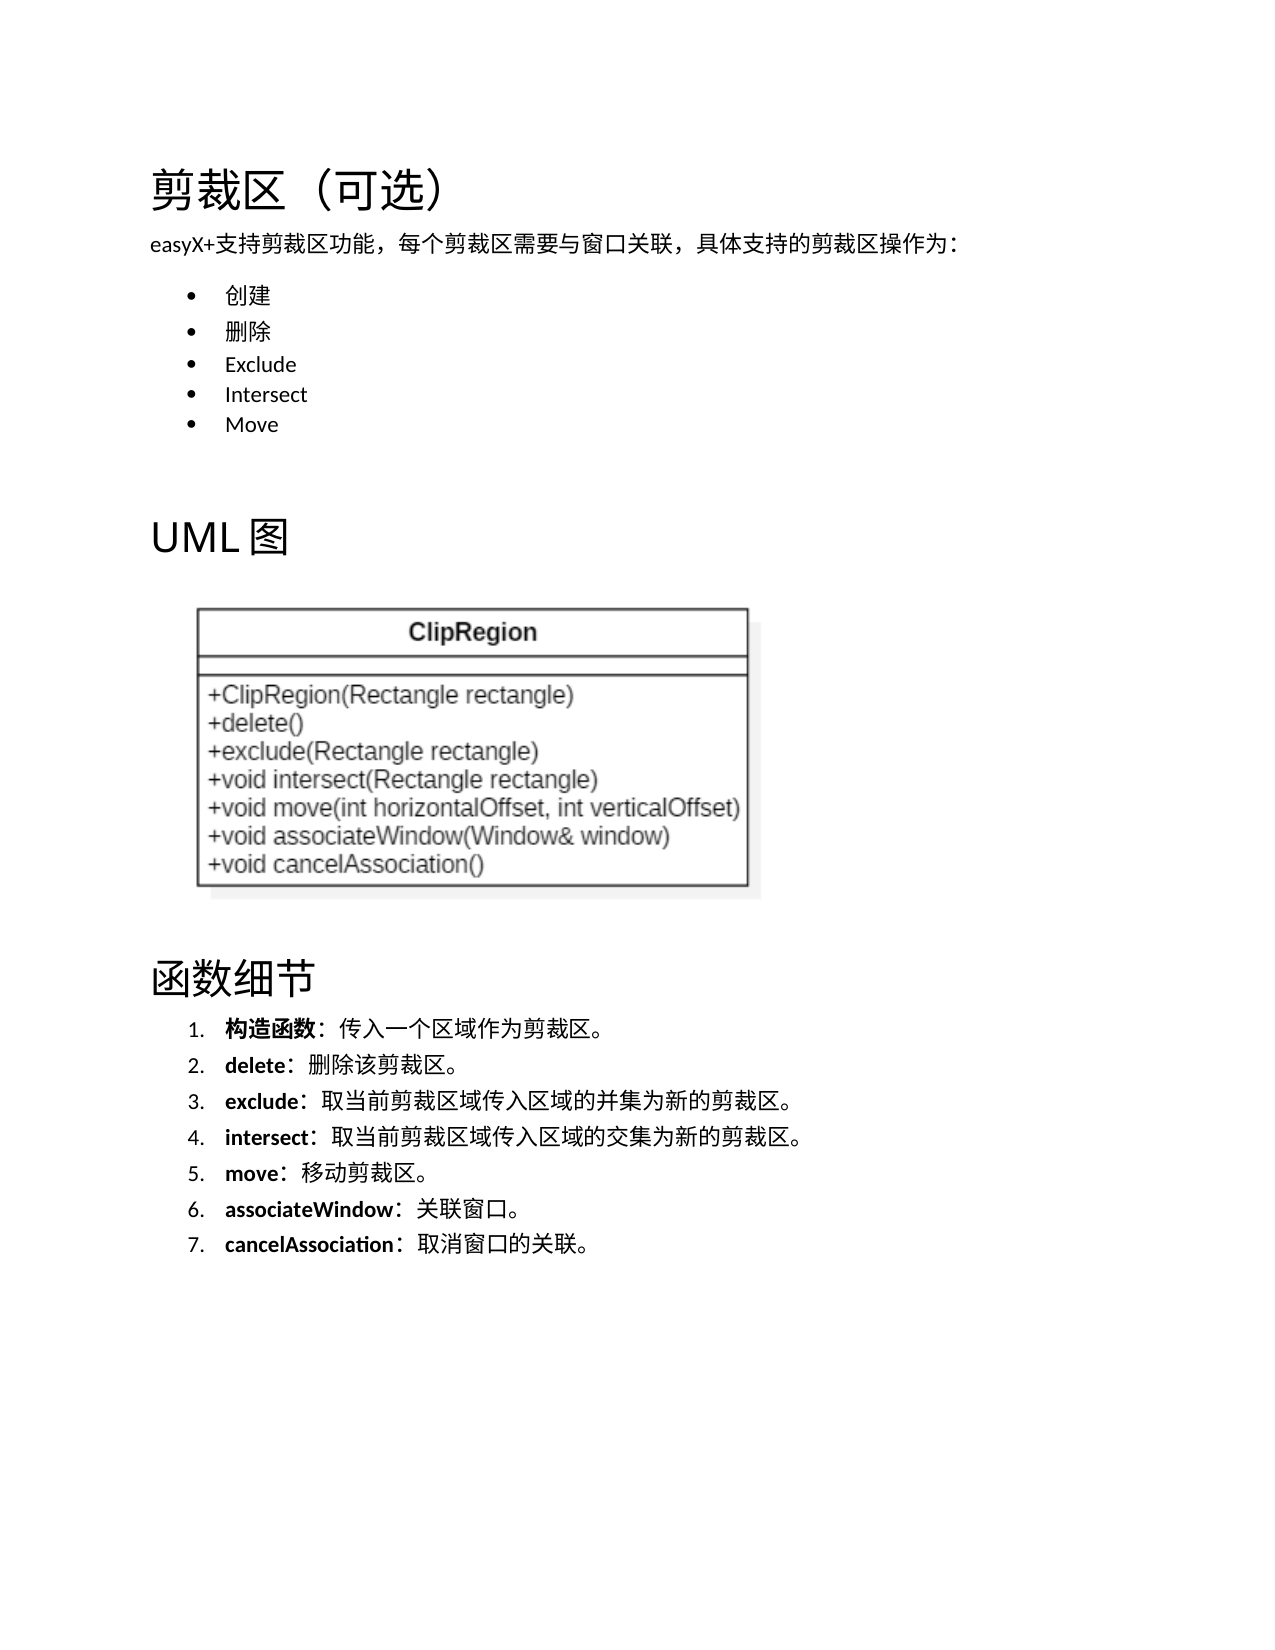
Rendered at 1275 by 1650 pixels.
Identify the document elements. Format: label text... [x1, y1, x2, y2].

text easyX+支持剪裁区功能，每个剪裁区需要与窗口关联，具体支持的剪裁区操作为： [150, 226, 1125, 259]
list delete：删除该剪裁区。 [187, 1047, 1125, 1080]
subtitle UML图 [150, 504, 1125, 564]
list associateWindow：关联窗口。 [187, 1190, 1125, 1224]
picture [150, 569, 797, 928]
list move：移动剪裁区。 [187, 1154, 1125, 1188]
list Intersect [187, 380, 1125, 408]
subtitle 剪裁区（可选） [150, 154, 1125, 221]
list 创建 [187, 278, 1125, 311]
list Exclude [187, 350, 1125, 378]
list cancelAssociation：取消窗口的关联。 [187, 1226, 1125, 1259]
list Move [187, 410, 1125, 438]
list intersect：取当前剪裁区域传入区域的交集为新的剪裁区。 [187, 1119, 1125, 1152]
list exclude：取当前剪裁区域传入区域的并集为新的剪裁区。 [187, 1083, 1125, 1116]
list 删除 [187, 314, 1125, 347]
list 构造函数：传入一个区域作为剪裁区。 [187, 1011, 1125, 1044]
subtitle 函数细节 [150, 946, 1125, 1006]
